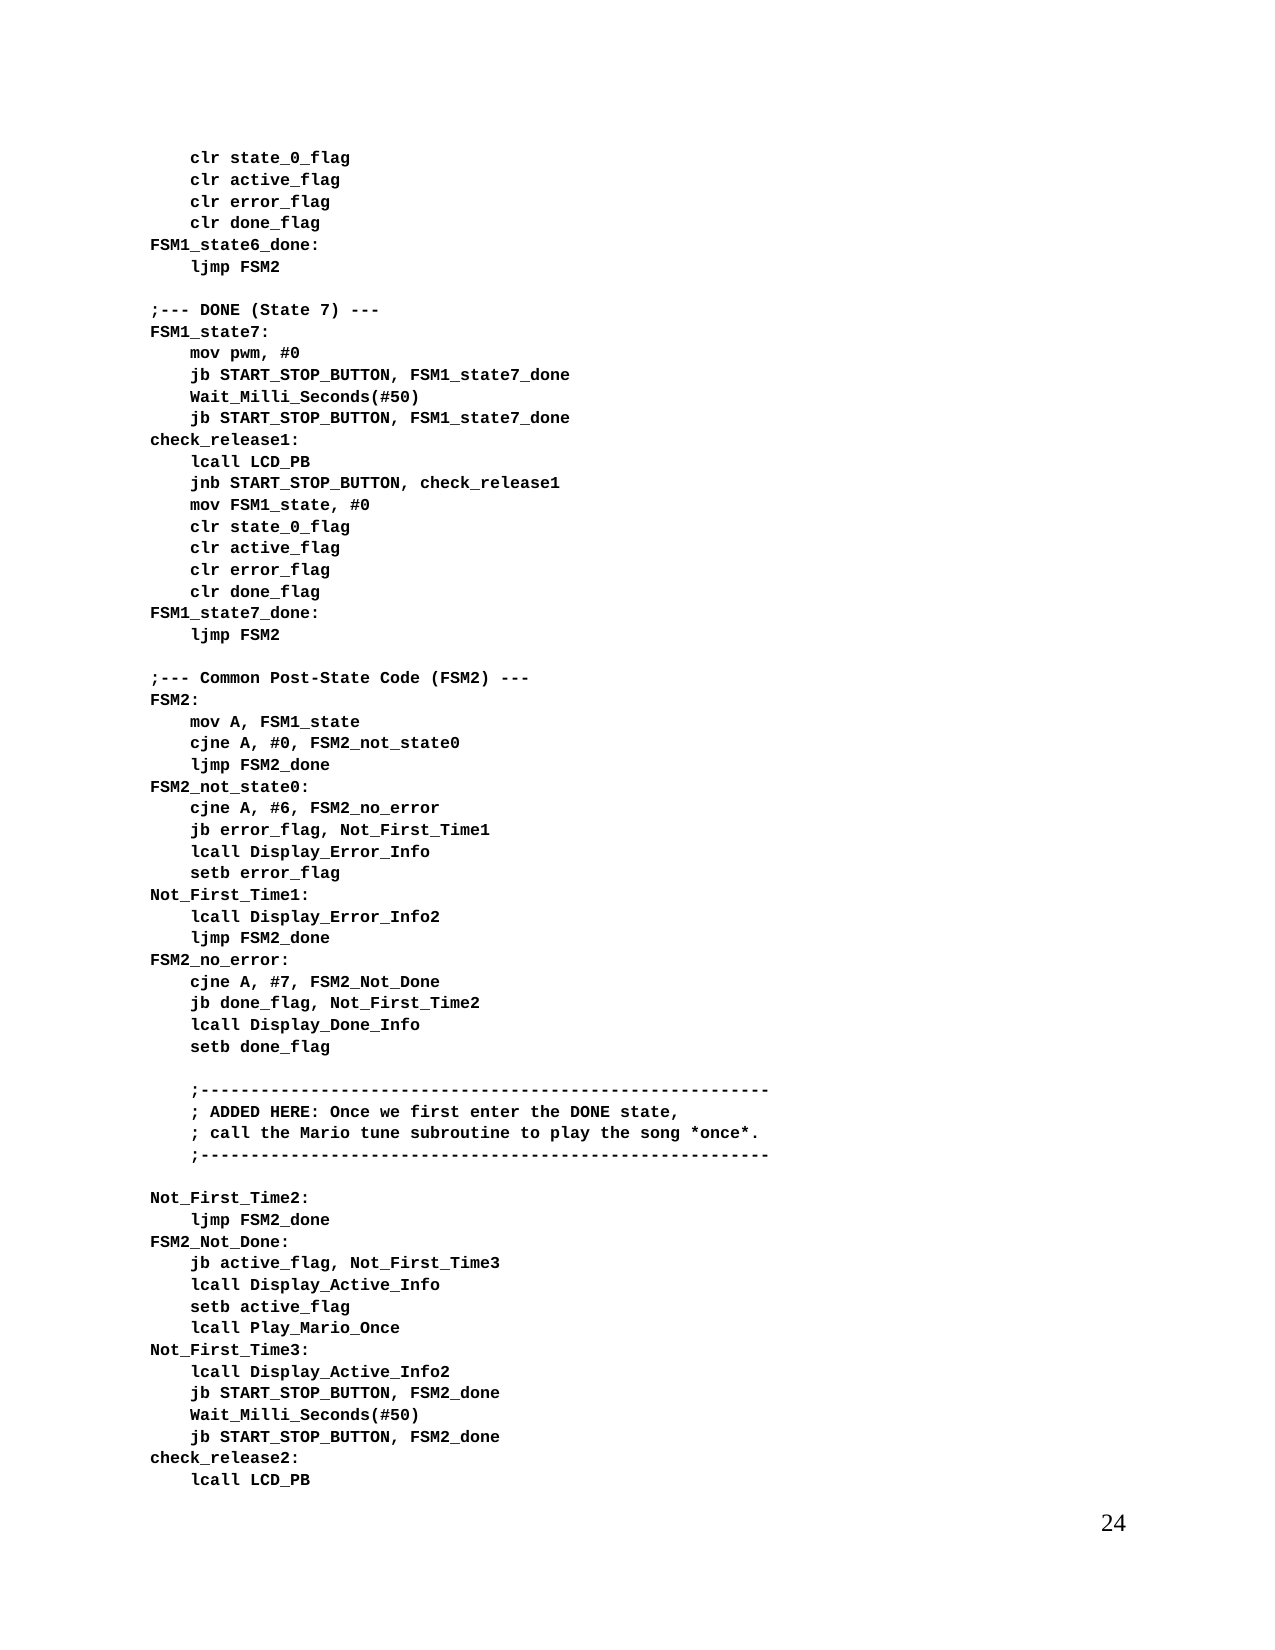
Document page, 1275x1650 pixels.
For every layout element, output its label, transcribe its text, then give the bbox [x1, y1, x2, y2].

text cjne A, #0, FSM2_not_state0 [150, 735, 1125, 754]
text setb error_flag [150, 865, 1125, 884]
text ; call the Mario tune subroutine to play the song *once*. [150, 1125, 1125, 1144]
text lcall Display_Active_Info2 [150, 1363, 1125, 1382]
text ;--------------------------------------------------------- [150, 1082, 1125, 1101]
text cjne A, #7, FSM2_Not_Done [150, 973, 1125, 992]
text ljmp FSM2 [150, 258, 1125, 277]
text Wait_Milli_Seconds(#50) [150, 1407, 1125, 1426]
text clr error_flag [150, 562, 1125, 581]
text ljmp FSM2_done [150, 930, 1125, 949]
text ljmp FSM2 [150, 627, 1125, 646]
text clr done_flag [150, 215, 1125, 234]
text jb START_STOP_BUTTON, FSM2_done [150, 1428, 1125, 1447]
text lcall LCD_PB [150, 453, 1125, 472]
text lcall LCD_PB [150, 1472, 1125, 1491]
text lcall Play_Mario_Once [150, 1320, 1125, 1339]
text jb done_flag, Not_First_Time2 [150, 995, 1125, 1014]
text ;--- Common Post-State Code (FSM2) --- [150, 670, 1125, 689]
text FSM1_state7: [150, 323, 1125, 342]
text clr done_flag [150, 583, 1125, 602]
text clr state_0_flag [150, 518, 1125, 537]
text lcall Display_Active_Info [150, 1277, 1125, 1296]
text ; ADDED HERE: Once we first enter the DONE state, [150, 1103, 1125, 1122]
text Not_First_Time3: [150, 1342, 1125, 1361]
text FSM2_not_state0: [150, 778, 1125, 797]
text cjne A, #6, FSM2_no_error [150, 800, 1125, 819]
text lcall Display_Error_Info [150, 843, 1125, 862]
text FSM2_no_error: [150, 952, 1125, 971]
text jnb START_STOP_BUTTON, check_release1 [150, 475, 1125, 494]
text lcall Display_Done_Info [150, 1017, 1125, 1036]
text setb active_flag [150, 1298, 1125, 1317]
text jb START_STOP_BUTTON, FSM1_state7_done [150, 410, 1125, 429]
text jb error_flag, Not_First_Time1 [150, 822, 1125, 841]
text setb done_flag [150, 1038, 1125, 1057]
text ljmp FSM2_done [150, 757, 1125, 776]
text ;--------------------------------------------------------- [150, 1147, 1125, 1166]
text Not_First_Time1: [150, 887, 1125, 906]
text Not_First_Time2: [150, 1190, 1125, 1209]
text FSM2_Not_Done: [150, 1233, 1125, 1252]
text mov pwm, #0 [150, 345, 1125, 364]
text ;--- DONE (State 7) --- [150, 302, 1125, 321]
text jb START_STOP_BUTTON, FSM1_state7_done [150, 367, 1125, 386]
text Wait_Milli_Seconds(#50) [150, 388, 1125, 407]
text clr error_flag [150, 193, 1125, 212]
text mov FSM1_state, #0 [150, 497, 1125, 516]
text check_release1: [150, 432, 1125, 451]
text FSM1_state7_done: [150, 605, 1125, 624]
text FSM2: [150, 692, 1125, 711]
text clr state_0_flag [150, 150, 1125, 169]
text clr active_flag [150, 540, 1125, 559]
text lcall Display_Error_Info2 [150, 908, 1125, 927]
text clr active_flag [150, 172, 1125, 191]
text check_release2: [150, 1450, 1125, 1469]
text mov A, FSM1_state [150, 713, 1125, 732]
text FSM1_state6_done: [150, 237, 1125, 256]
text jb active_flag, Not_First_Time3 [150, 1255, 1125, 1274]
text jb START_STOP_BUTTON, FSM2_done [150, 1385, 1125, 1404]
text ljmp FSM2_done [150, 1212, 1125, 1231]
